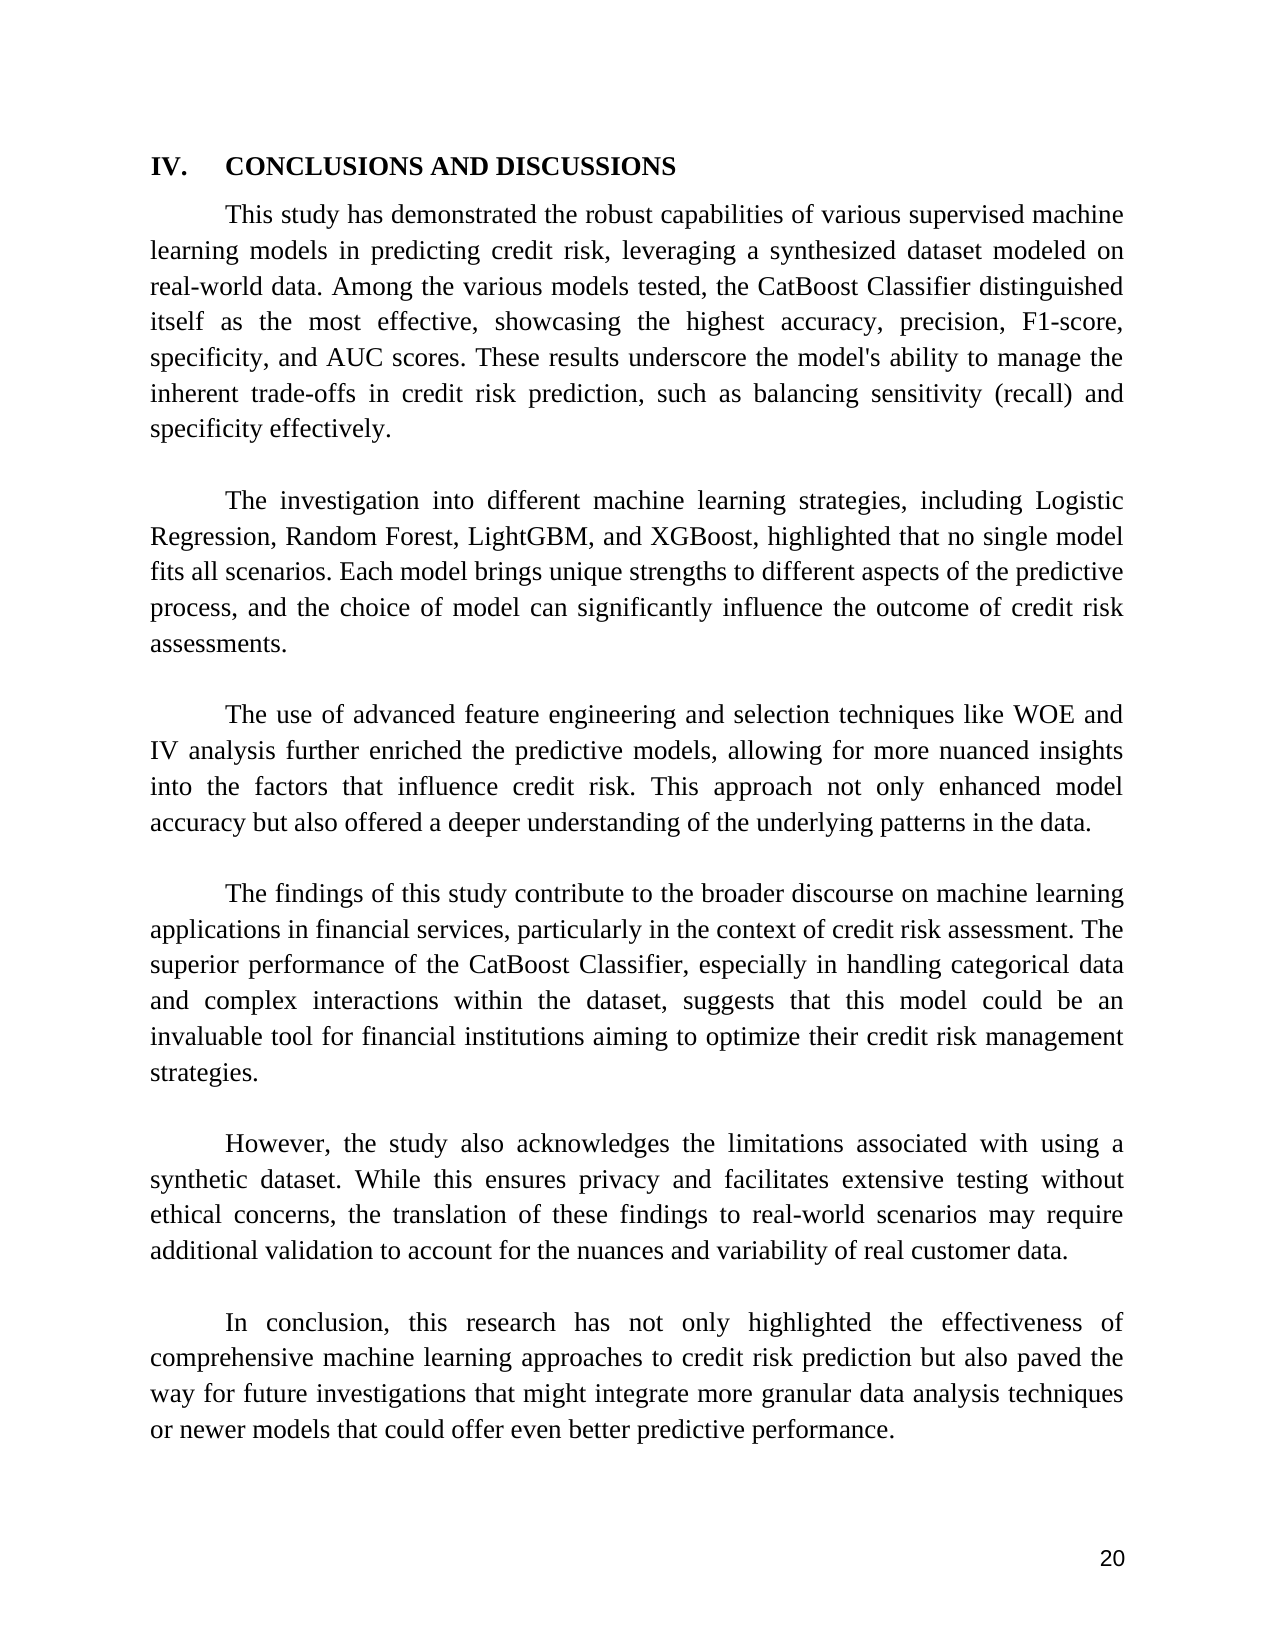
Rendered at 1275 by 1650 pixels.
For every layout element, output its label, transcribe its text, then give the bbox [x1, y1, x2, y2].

subtitle CONCLUSIONS AND DISCUSSIONS [187, 150, 1125, 181]
text However, the study also acknowledges the limitations associated with using a synthetic dataset. While this ensures privacy and facilitates extensive testing without ethical concerns, the translation of these findings to real-world scenarios may require additional validation to account for the nuances and variability of real customer data. [150, 1127, 1125, 1266]
text The investigation into different machine learning strategies, including Logistic Regression, Random Forest, LightGBM, and XGBoost, highlighted that no single model fits all scenarios. Each model brings unique strengths to different aspects of the predictive process, and the choice of model can significantly influence the outcome of credit risk assessments. [150, 484, 1125, 658]
text The use of advanced feature engineering and selection techniques like WOE and IV analysis further enriched the predictive models, allowing for more nuanced insights into the factors that influence credit risk. This approach not only enhanced model accuracy but also offered a deeper understanding of the underlying patterns in the data. [150, 698, 1125, 837]
text The findings of this study contribute to the broader discourse on machine learning applications in financial services, particularly in the context of credit risk assessment. The superior performance of the CatBoost Classifier, especially in handling categorical data and complex interactions within the dataset, suggests that this model could be an invaluable tool for financial institutions aiming to optimize their credit risk management strategies. [150, 877, 1125, 1087]
text This study has demonstrated the robust capabilities of various supervised machine learning models in predicting credit risk, leveraging a synthesized dataset modeled on real-world data. Among the various models tested, the CatBoost Classifier distinguished itself as the most effective, showcasing the highest accuracy, precision, F1-score, specificity, and AUC scores. These results underscore the model's ability to manage the inherent trade-offs in credit risk prediction, such as balancing sensitivity (recall) and specificity effectively. [150, 198, 1125, 444]
text In conclusion, this research has not only highlighted the effectiveness of comprehensive machine learning approaches to credit risk prediction but also paved the way for future investigations that might integrate more granular data analysis techniques or newer models that could offer even better predictive performance. [150, 1306, 1125, 1444]
